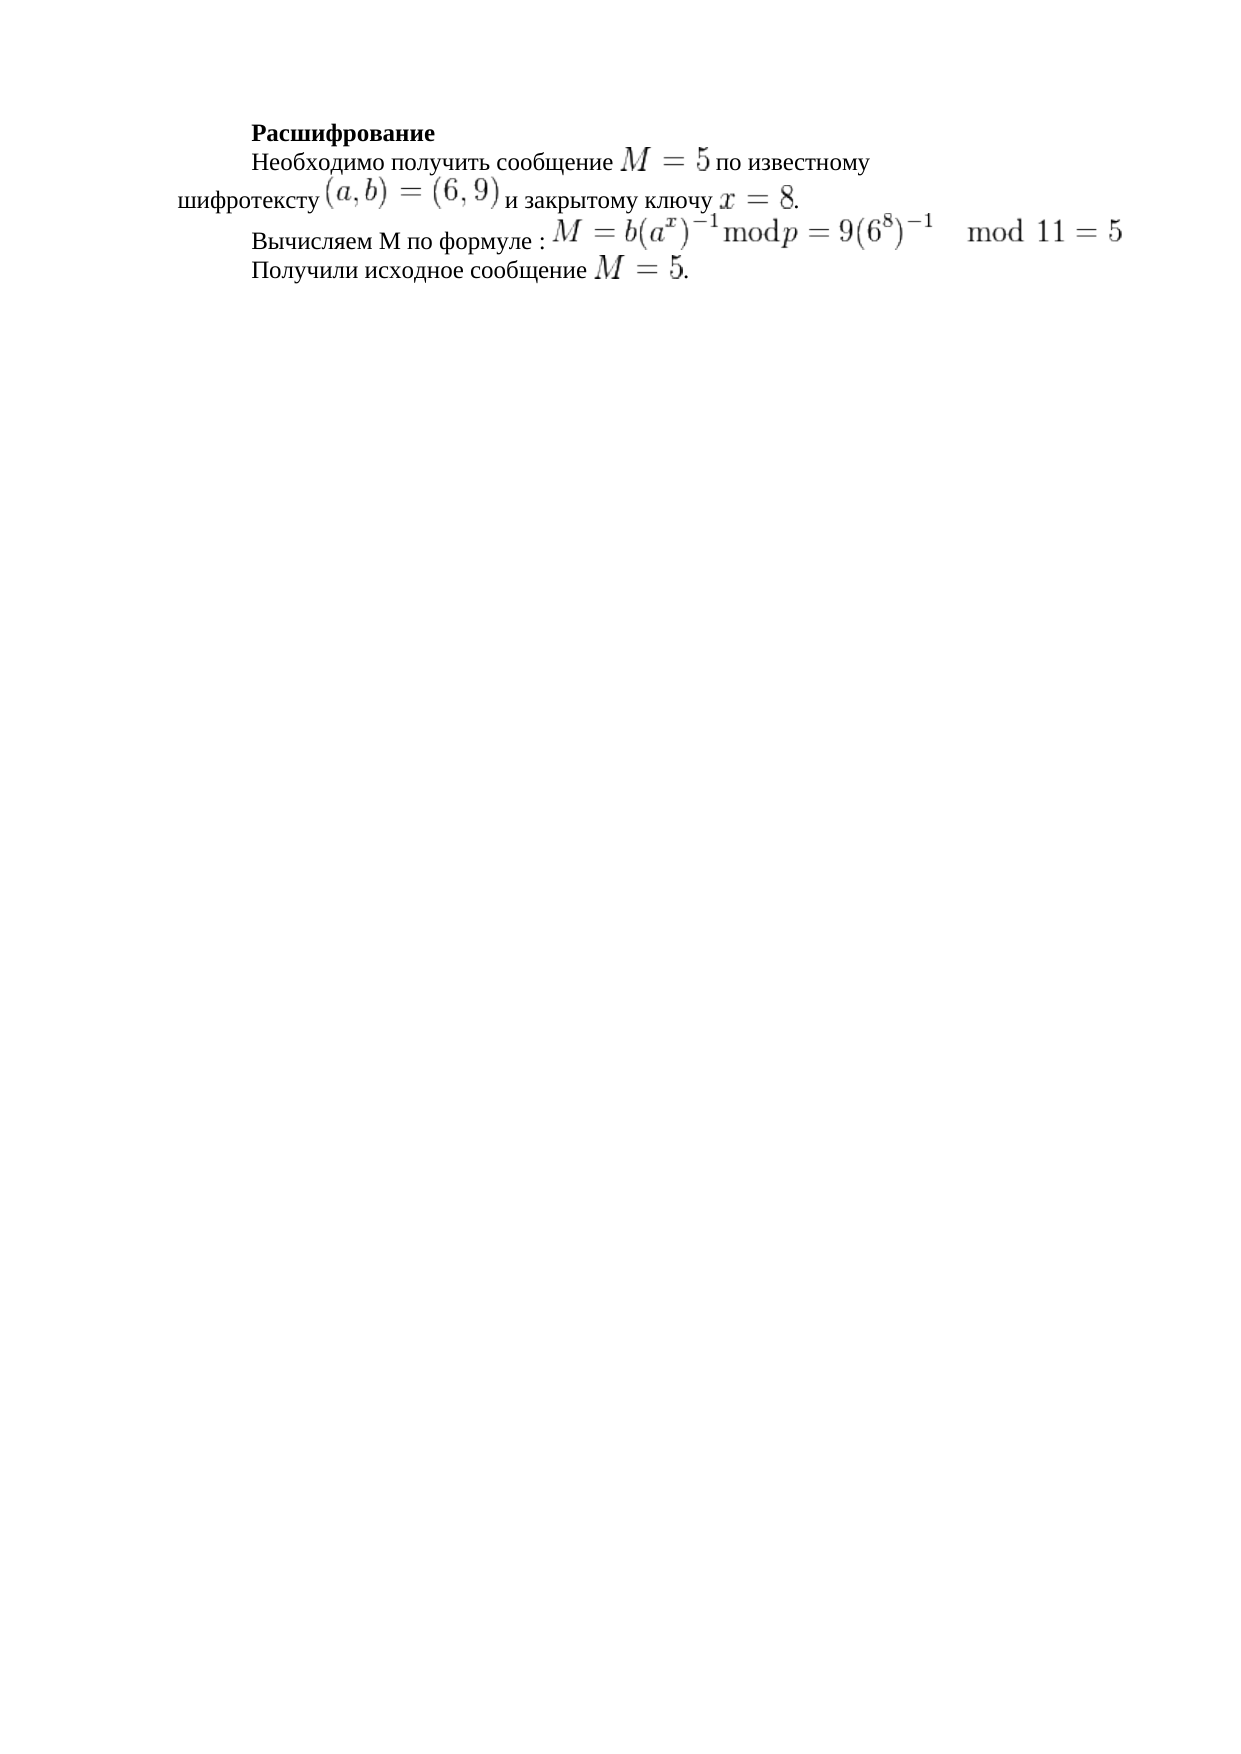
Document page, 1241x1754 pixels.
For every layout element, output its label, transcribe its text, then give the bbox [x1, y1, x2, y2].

picture [551, 213, 1122, 250]
text Необходимо получить сообщение по известному шифротексту и закрытому ключу . [177, 147, 1152, 213]
text Получили исходное сообщение . [177, 255, 1152, 283]
picture [593, 255, 683, 279]
picture [719, 185, 794, 209]
picture [326, 175, 499, 209]
text Расшифрование [177, 118, 1152, 147]
picture [619, 147, 710, 171]
